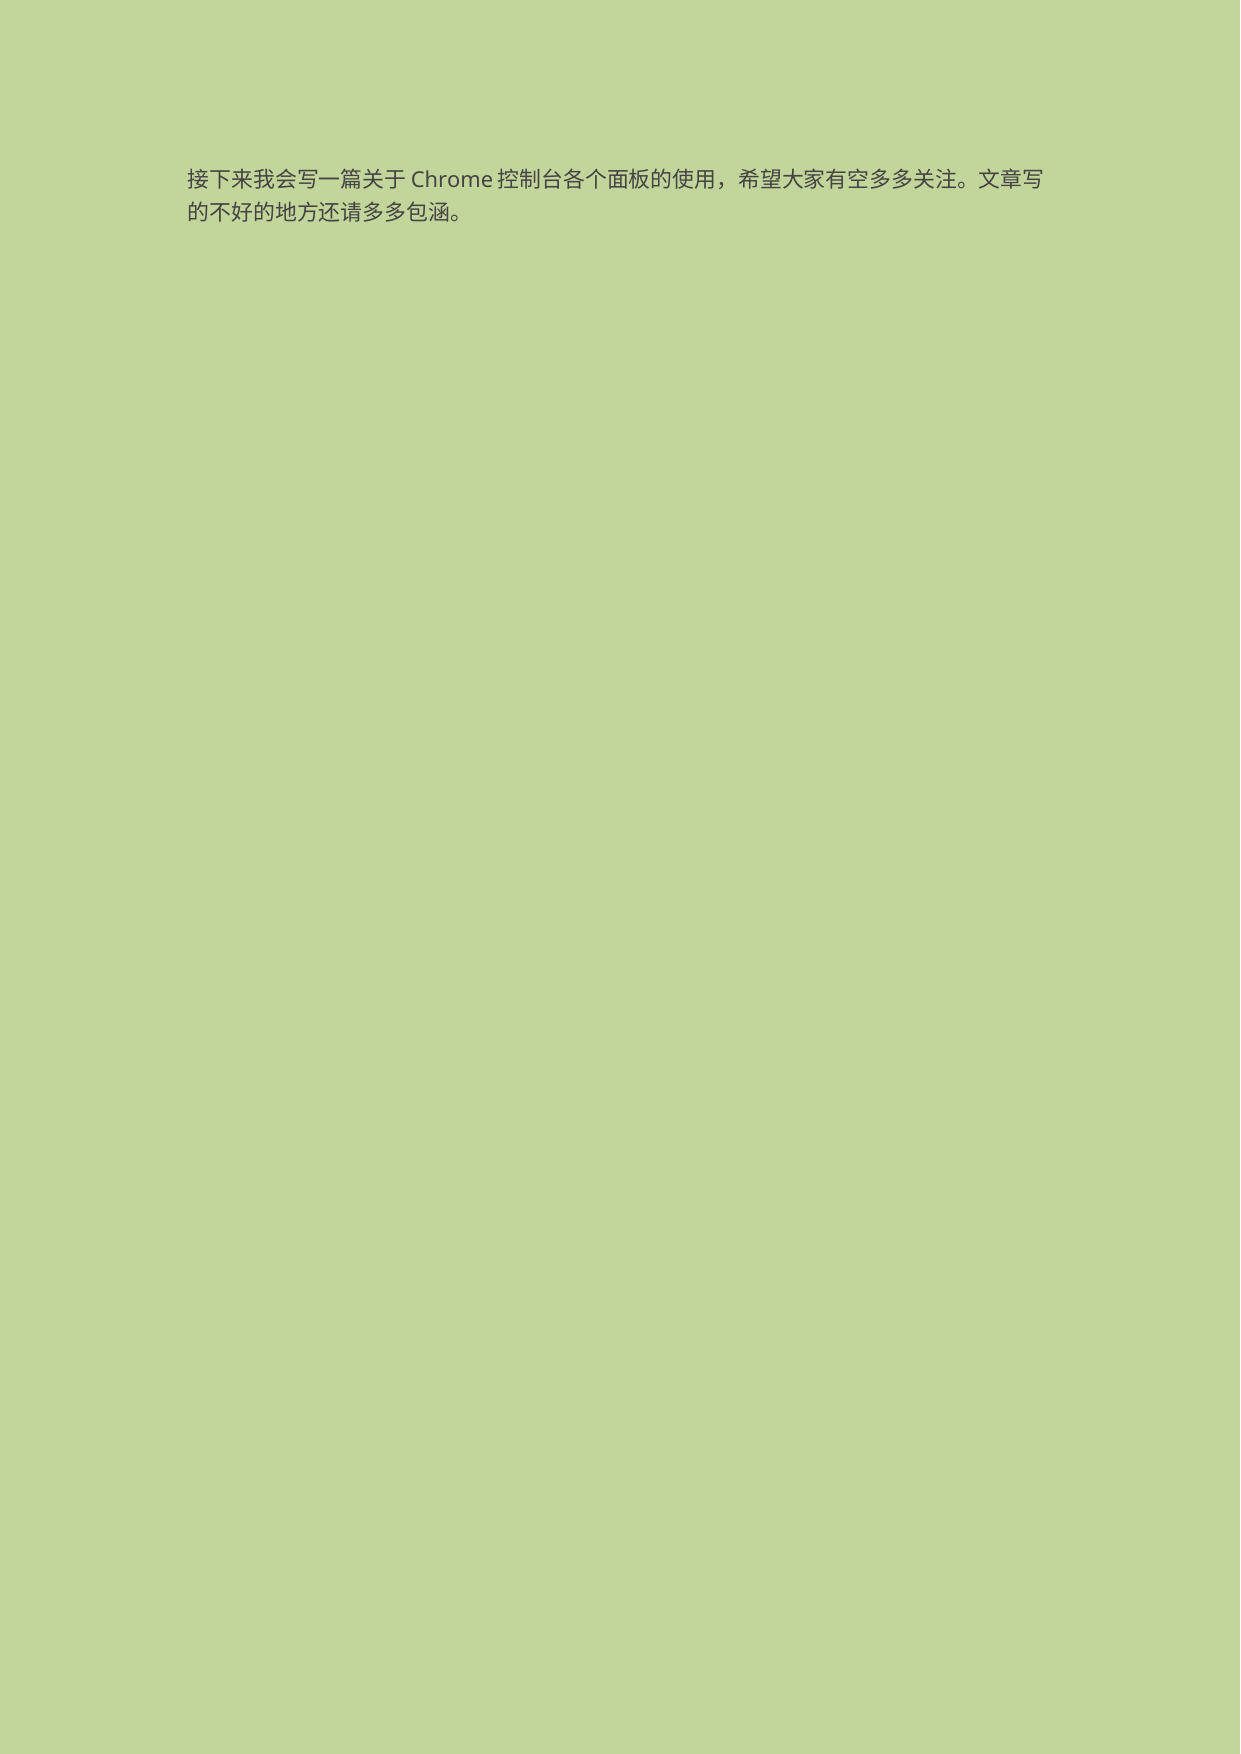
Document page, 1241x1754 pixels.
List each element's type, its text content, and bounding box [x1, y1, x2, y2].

text 接下来我会写一篇关于Chrome控制台各个面板的使用，希望大家有空多多关注。文章写的不好的地方还请多多包涵。 [187, 162, 1053, 227]
